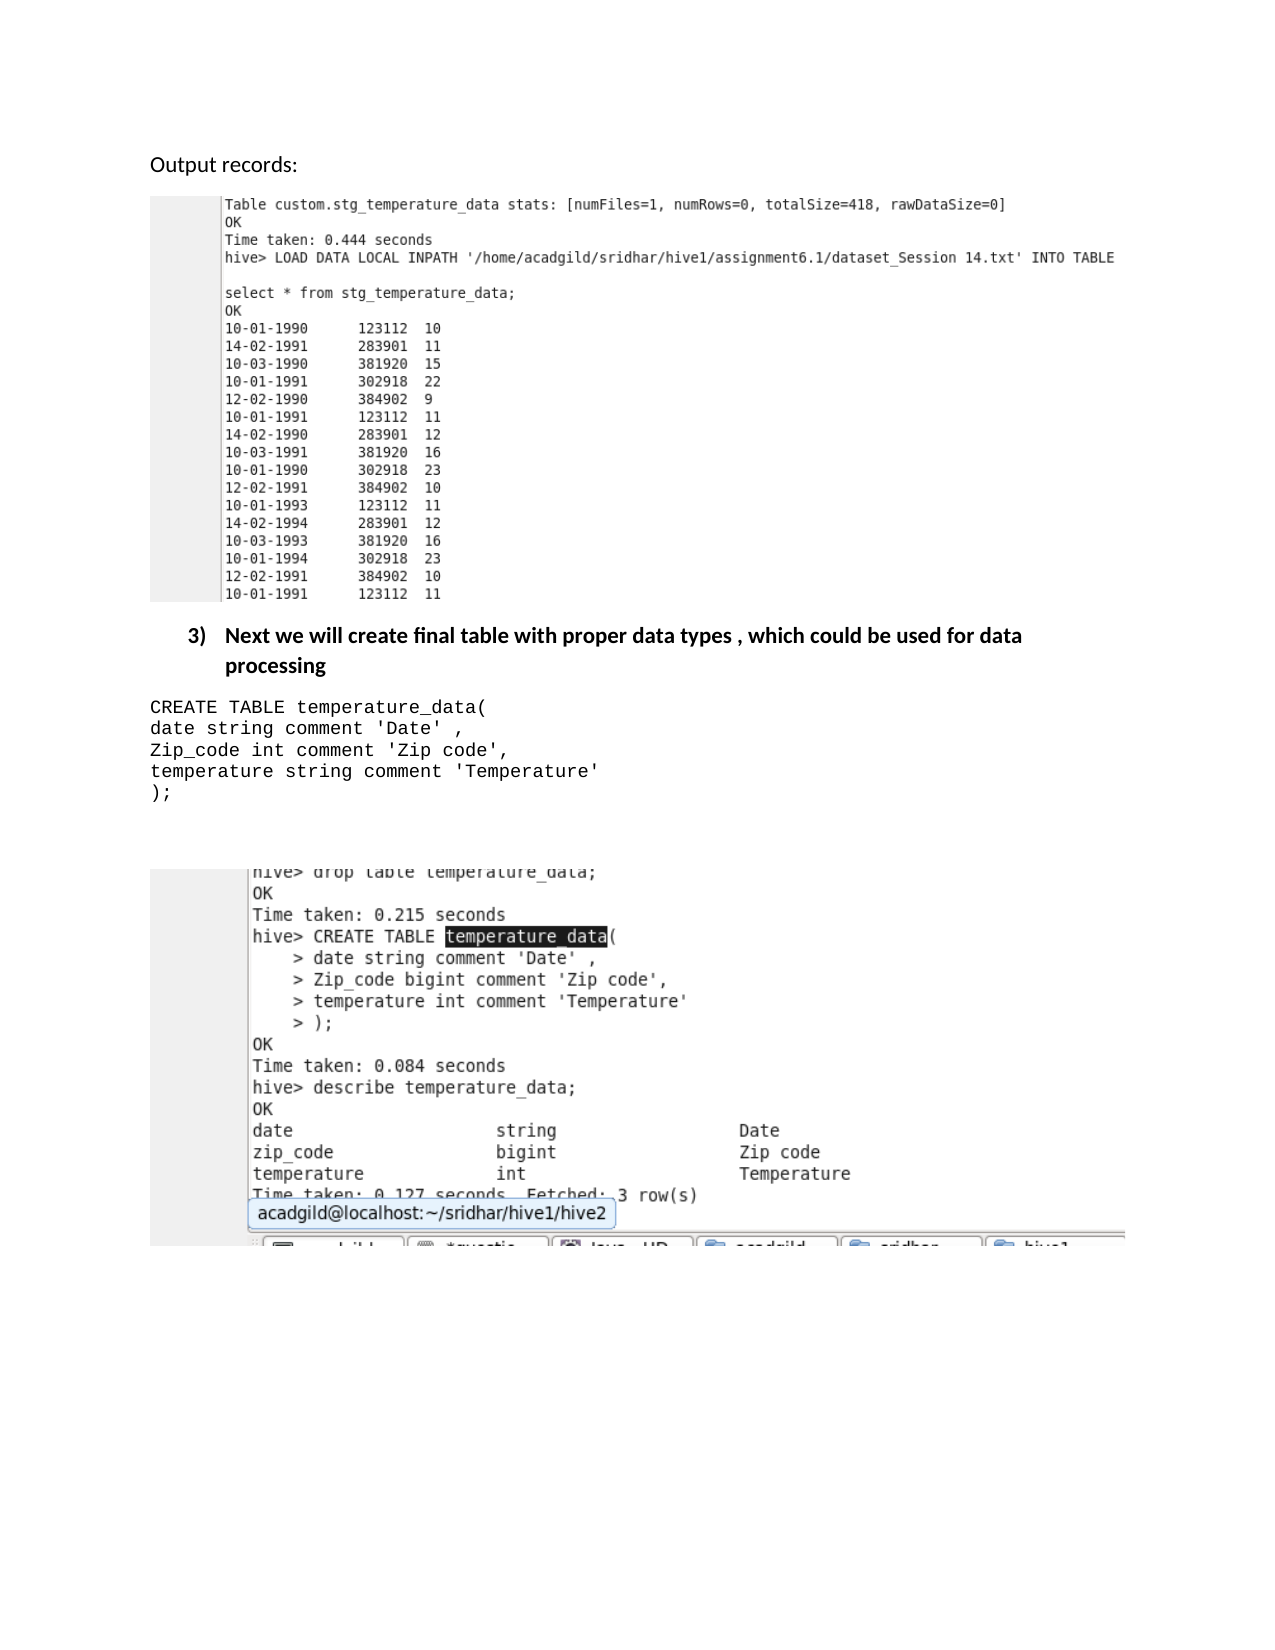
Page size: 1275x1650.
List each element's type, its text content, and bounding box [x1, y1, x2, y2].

text Zip_code int comment 'Zip code', [150, 740, 1125, 762]
picture [150, 196, 1125, 602]
text CREATE TABLE temperature_data( [150, 698, 1125, 719]
list Next we will create final table with proper data types , which could be used for data processing [187, 621, 1125, 679]
text ); [150, 783, 1125, 804]
text temperature string comment 'Temperature' [150, 762, 1125, 783]
text date string comment 'Date' , [150, 719, 1125, 740]
text Output records: [150, 150, 1125, 178]
picture [150, 869, 1125, 1246]
